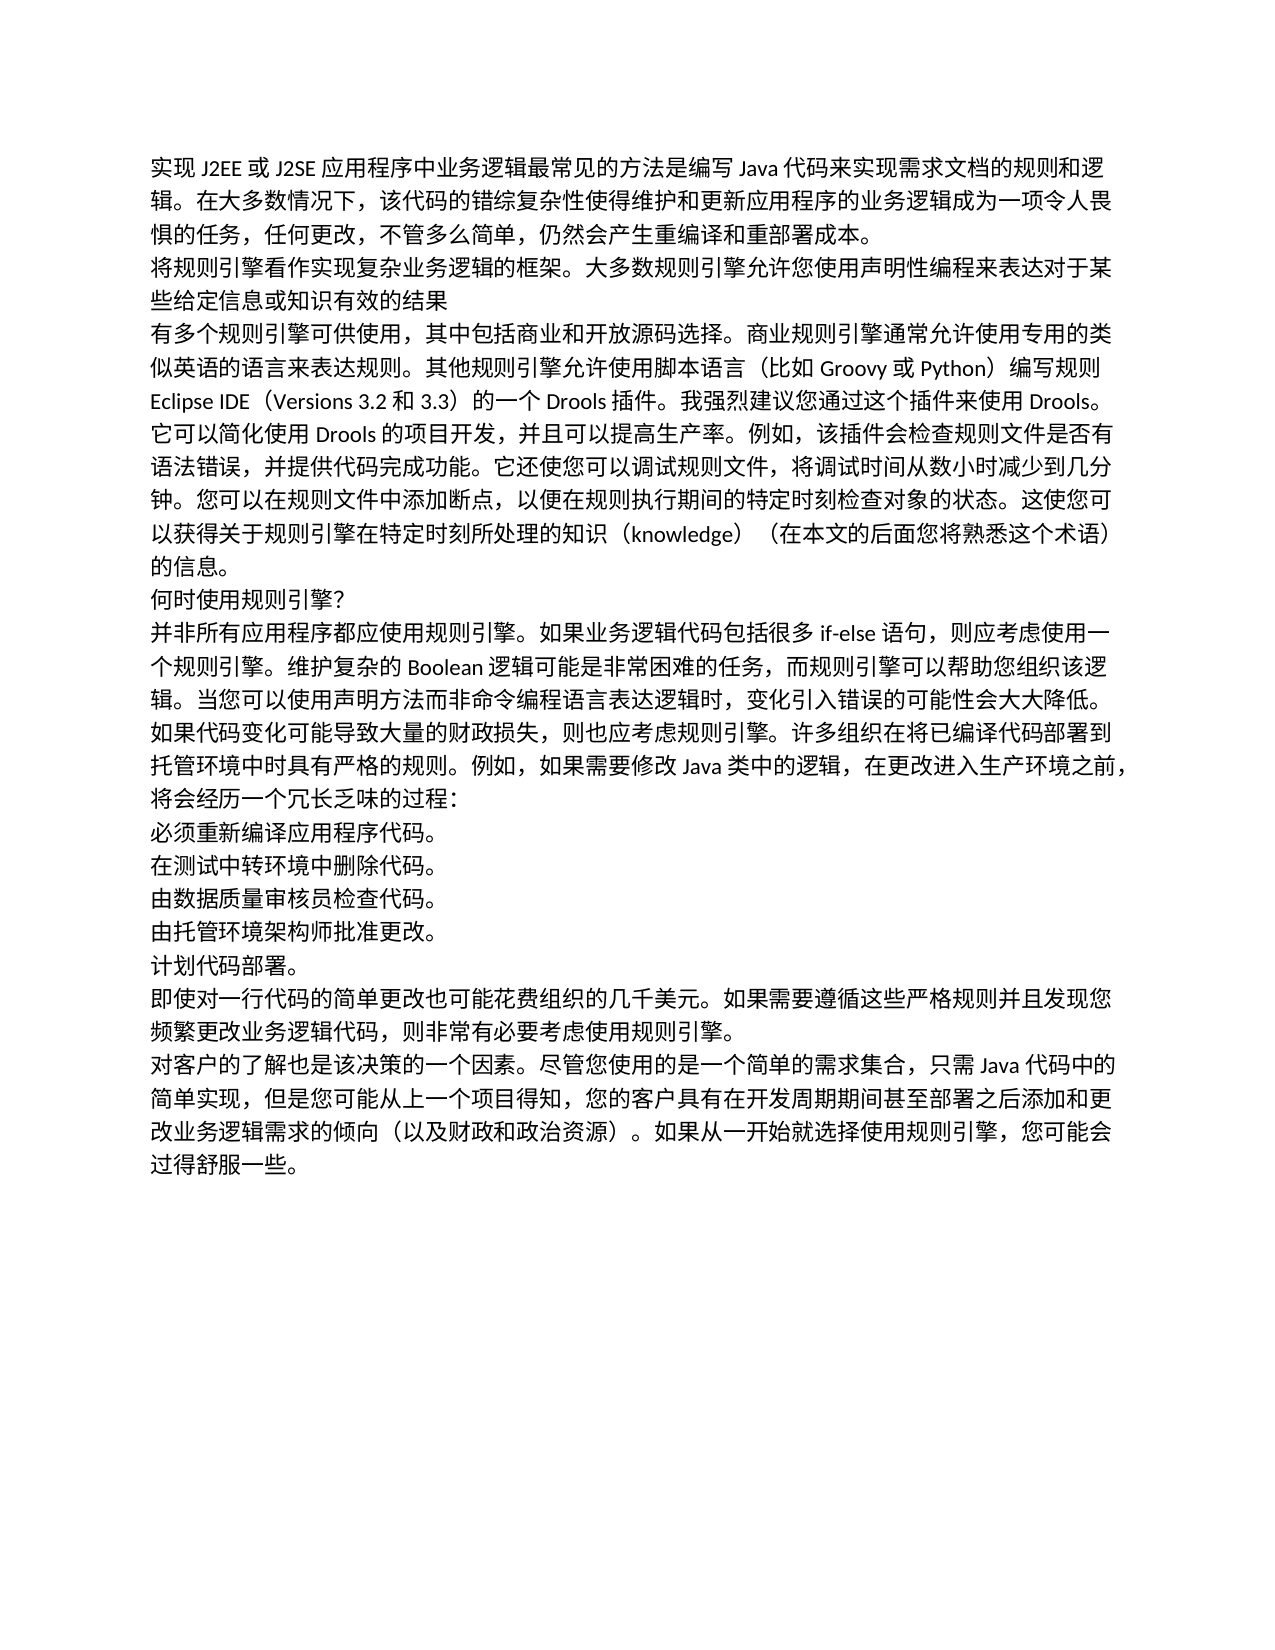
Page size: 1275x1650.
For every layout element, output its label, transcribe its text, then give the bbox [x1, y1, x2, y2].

text 实现 J2EE 或 J2SE 应用程序中业务逻辑最常见的方法是编写 Java 代码来实现需求文档的规则和逻辑。在大多数情况下，该代码的错综复杂性使得维护和更新应用程序的业务逻辑成为一项令人畏惧的任务，任何更改，不管多么简单，仍然会产生重编译和重部署成本。 [150, 150, 1125, 250]
text 有多个规则引擎可供使用，其中包括商业和开放源码选择。商业规则引擎通常允许使用专用的类似英语的语言来表达规则。其他规则引擎允许使用脚本语言（比如 Groovy 或 Python）编写规则 [150, 316, 1125, 383]
text 并非所有应用程序都应使用规则引擎。如果业务逻辑代码包括很多 if-else 语句，则应考虑使用一个规则引擎。维护复杂的 Boolean 逻辑可能是非常困难的任务，而规则引擎可以帮助您组织该逻辑。当您可以使用声明方法而非命令编程语言表达逻辑时，变化引入错误的可能性会大大降低。 [150, 615, 1125, 715]
text 由托管环境架构师批准更改。 [150, 914, 1125, 947]
text 如果代码变化可能导致大量的财政损失，则也应考虑规则引擎。许多组织在将已编译代码部署到托管环境中时具有严格的规则。例如，如果需要修改 Java 类中的逻辑，在更改进入生产环境之前，将会经历一个冗长乏味的过程： [150, 715, 1125, 814]
text 计划代码部署。 [150, 947, 1125, 981]
text 必须重新编译应用程序代码。 [150, 814, 1125, 848]
text 由数据质量审核员检查代码。 [150, 881, 1125, 914]
text 对客户的了解也是该决策的一个因素。尽管您使用的是一个简单的需求集合，只需 Java 代码中的简单实现，但是您可能从上一个项目得知，您的客户具有在开发周期期间甚至部署之后添加和更改业务逻辑需求的倾向（以及财政和政治资源）。如果从一开始就选择使用规则引擎，您可能会过得舒服一些。 [150, 1047, 1125, 1180]
text 何时使用规则引擎？ [150, 582, 1125, 615]
text 在测试中转环境中删除代码。 [150, 848, 1125, 881]
text 即使对一行代码的简单更改也可能花费组织的几千美元。如果需要遵循这些严格规则并且发现您频繁更改业务逻辑代码，则非常有必要考虑使用规则引擎。 [150, 981, 1125, 1047]
text 将规则引擎看作实现复杂业务逻辑的框架。大多数规则引擎允许您使用声明性编程来表达对于某些给定信息或知识有效的结果 [150, 250, 1125, 316]
text Eclipse IDE（Versions 3.2 和 3.3）的一个 Drools 插件。我强烈建议您通过这个插件来使用 Drools。它可以简化使用 Drools 的项目开发，并且可以提高生产率。例如，该插件会检查规则文件是否有语法错误，并提供代码完成功能。它还使您可以调试规则文件，将调试时间从数小时减少到几分钟。您可以在规则文件中添加断点，以便在规则执行期间的特定时刻检查对象的状态。这使您可以获得关于规则引擎在特定时刻所处理的知识（knowledge）（在本文的后面您将熟悉这个术语）的信息。 [150, 383, 1125, 582]
